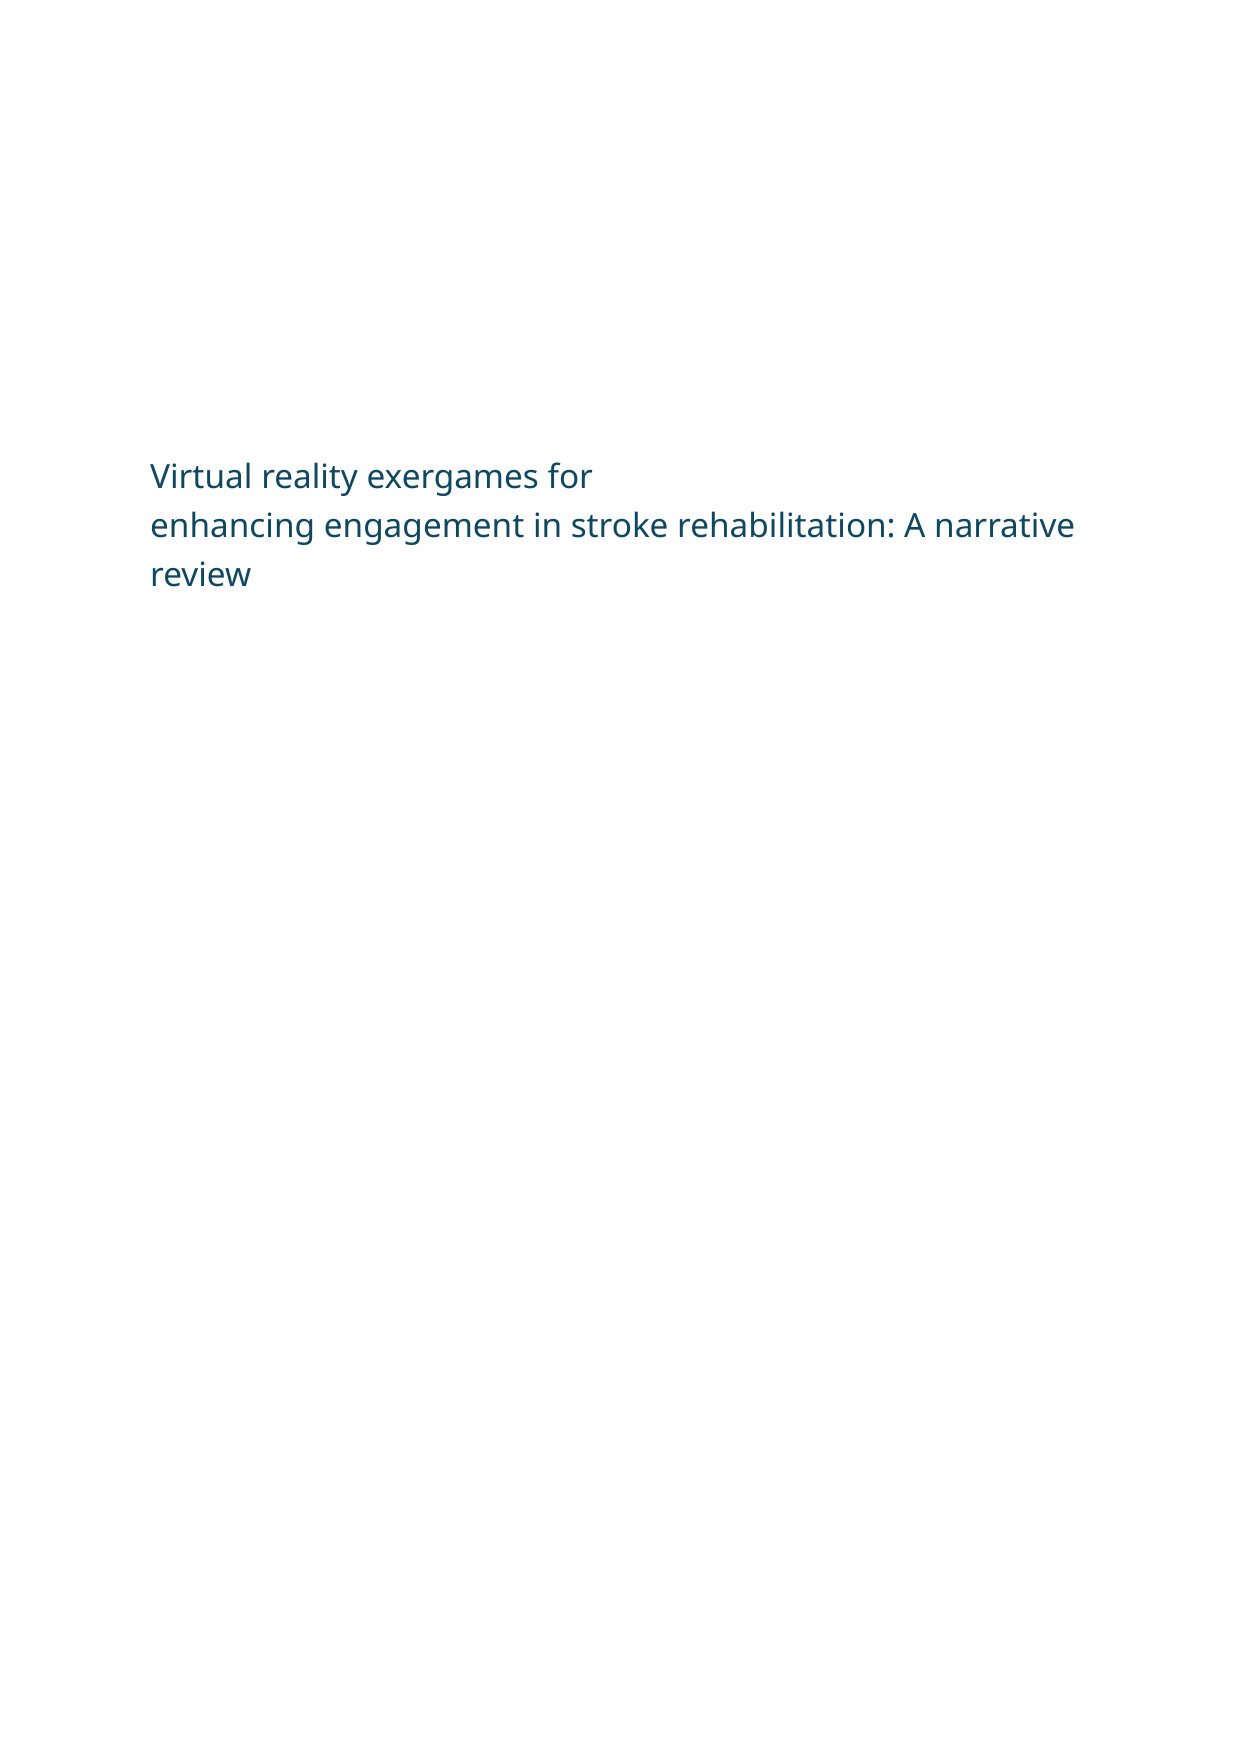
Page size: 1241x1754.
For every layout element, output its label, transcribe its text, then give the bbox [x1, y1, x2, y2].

subtitle Virtual reality exergames for enhancing engagement in stroke rehabilitation: A narrative review [150, 452, 1090, 596]
